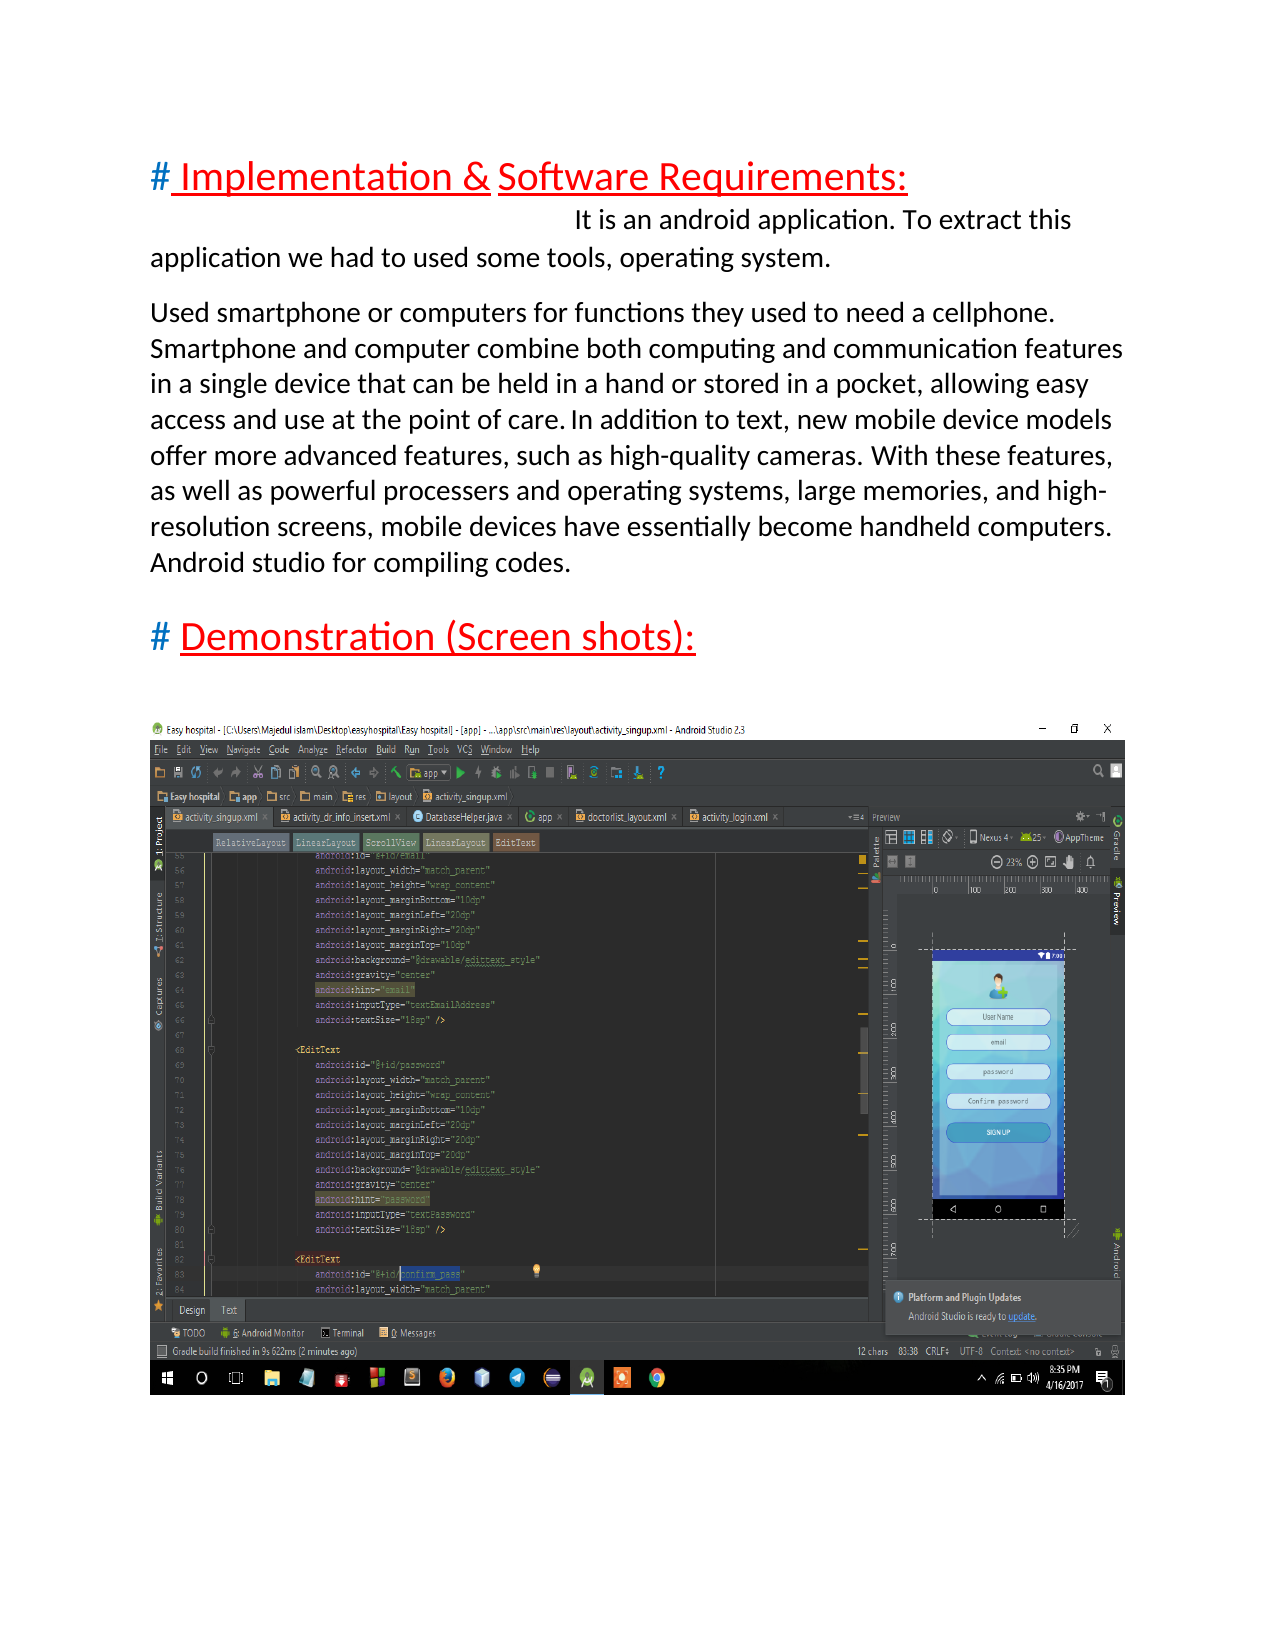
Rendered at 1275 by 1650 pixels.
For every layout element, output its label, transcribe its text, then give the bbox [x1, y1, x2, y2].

text # Implementation & Software Requirements: [150, 150, 1125, 201]
text # Demonstration (Screen shots): [150, 610, 1125, 661]
picture [150, 719, 1125, 1395]
text It is an android application. To extract this application we had to used some tools, operating system. [150, 201, 1125, 275]
text Used smartphone or computers for functions they used to need a cellphone. Smartphone and computer combine both computing and communication features in a single device that can be held in a hand or stored in a pocket, allowing easy access and use at the point of care. In addition to text, new mobile device models offer more advanced features, such as high-quality cameras. With these features, as well as powerful processers and operating systems, large memories, and high-resolution screens, mobile devices have essentially become handheld computers. Android studio for compiling codes. [150, 294, 1125, 579]
